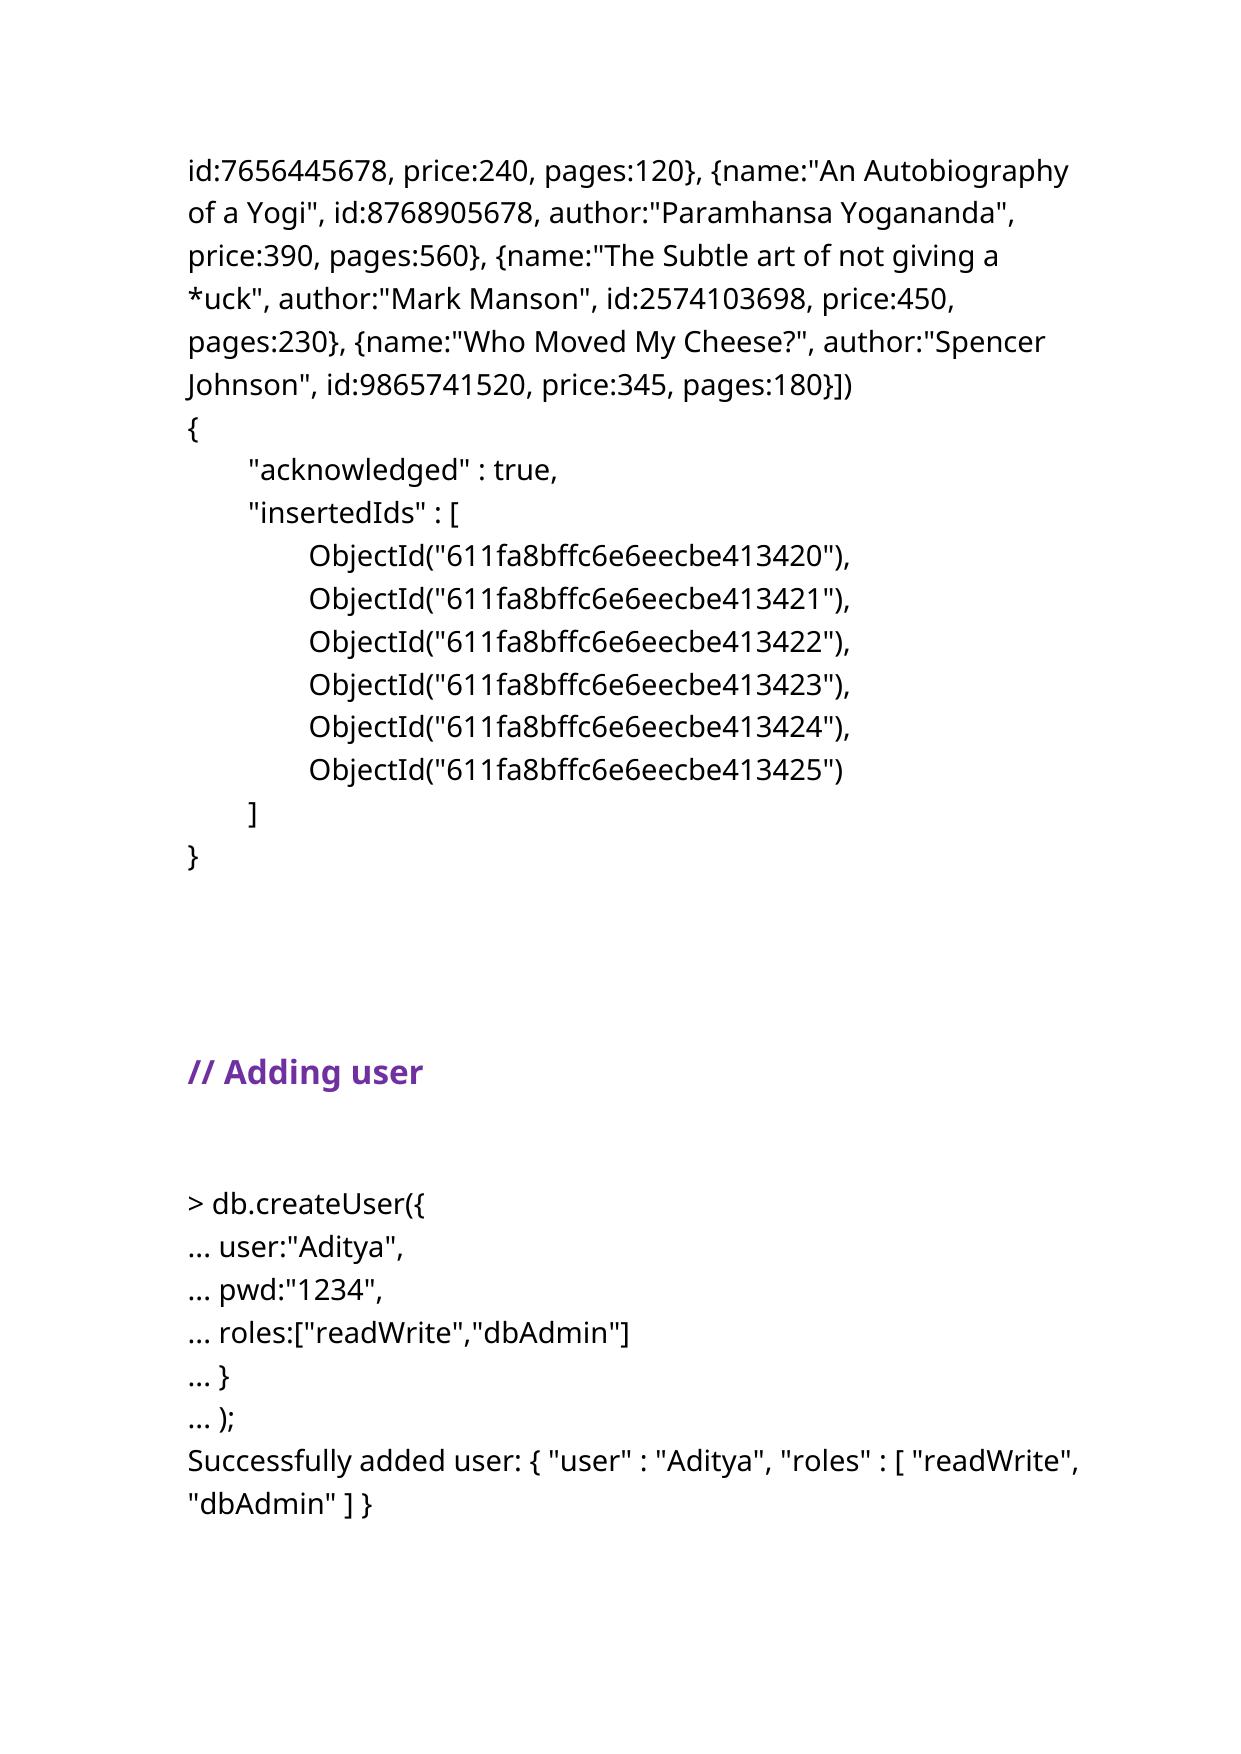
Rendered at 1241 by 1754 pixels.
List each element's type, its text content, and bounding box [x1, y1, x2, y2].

list ... ); [187, 1398, 1090, 1437]
list ObjectId("611fa8bffc6e6eecbe413421"), [187, 578, 1090, 618]
list "acknowledged" : true, [187, 450, 1090, 489]
list ... } [187, 1355, 1090, 1394]
list ObjectId("611fa8bffc6e6eecbe413423"), [187, 664, 1090, 703]
list ... pwd:"1234", [187, 1269, 1090, 1309]
list ... roles:["readWrite","dbAdmin"] [187, 1312, 1090, 1352]
list ObjectId("611fa8bffc6e6eecbe413424"), [187, 707, 1090, 746]
list ... user:"Aditya", [187, 1226, 1090, 1266]
list "insertedIds" : [ [187, 492, 1090, 532]
list ObjectId("611fa8bffc6e6eecbe413420"), [187, 535, 1090, 575]
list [187, 150, 1090, 404]
list } [187, 835, 1090, 875]
list ObjectId("611fa8bffc6e6eecbe413425") [187, 749, 1090, 789]
list // Adding user [187, 1049, 1090, 1094]
list Successfully added user: { "user" : "Aditya", "roles" : [ "readWrite", "dbAdmin" ] } [187, 1441, 1090, 1523]
list ObjectId("611fa8bffc6e6eecbe413422"), [187, 621, 1090, 661]
list { [187, 407, 1090, 447]
list ] [187, 792, 1090, 832]
list > db.createUser({ [187, 1184, 1090, 1223]
